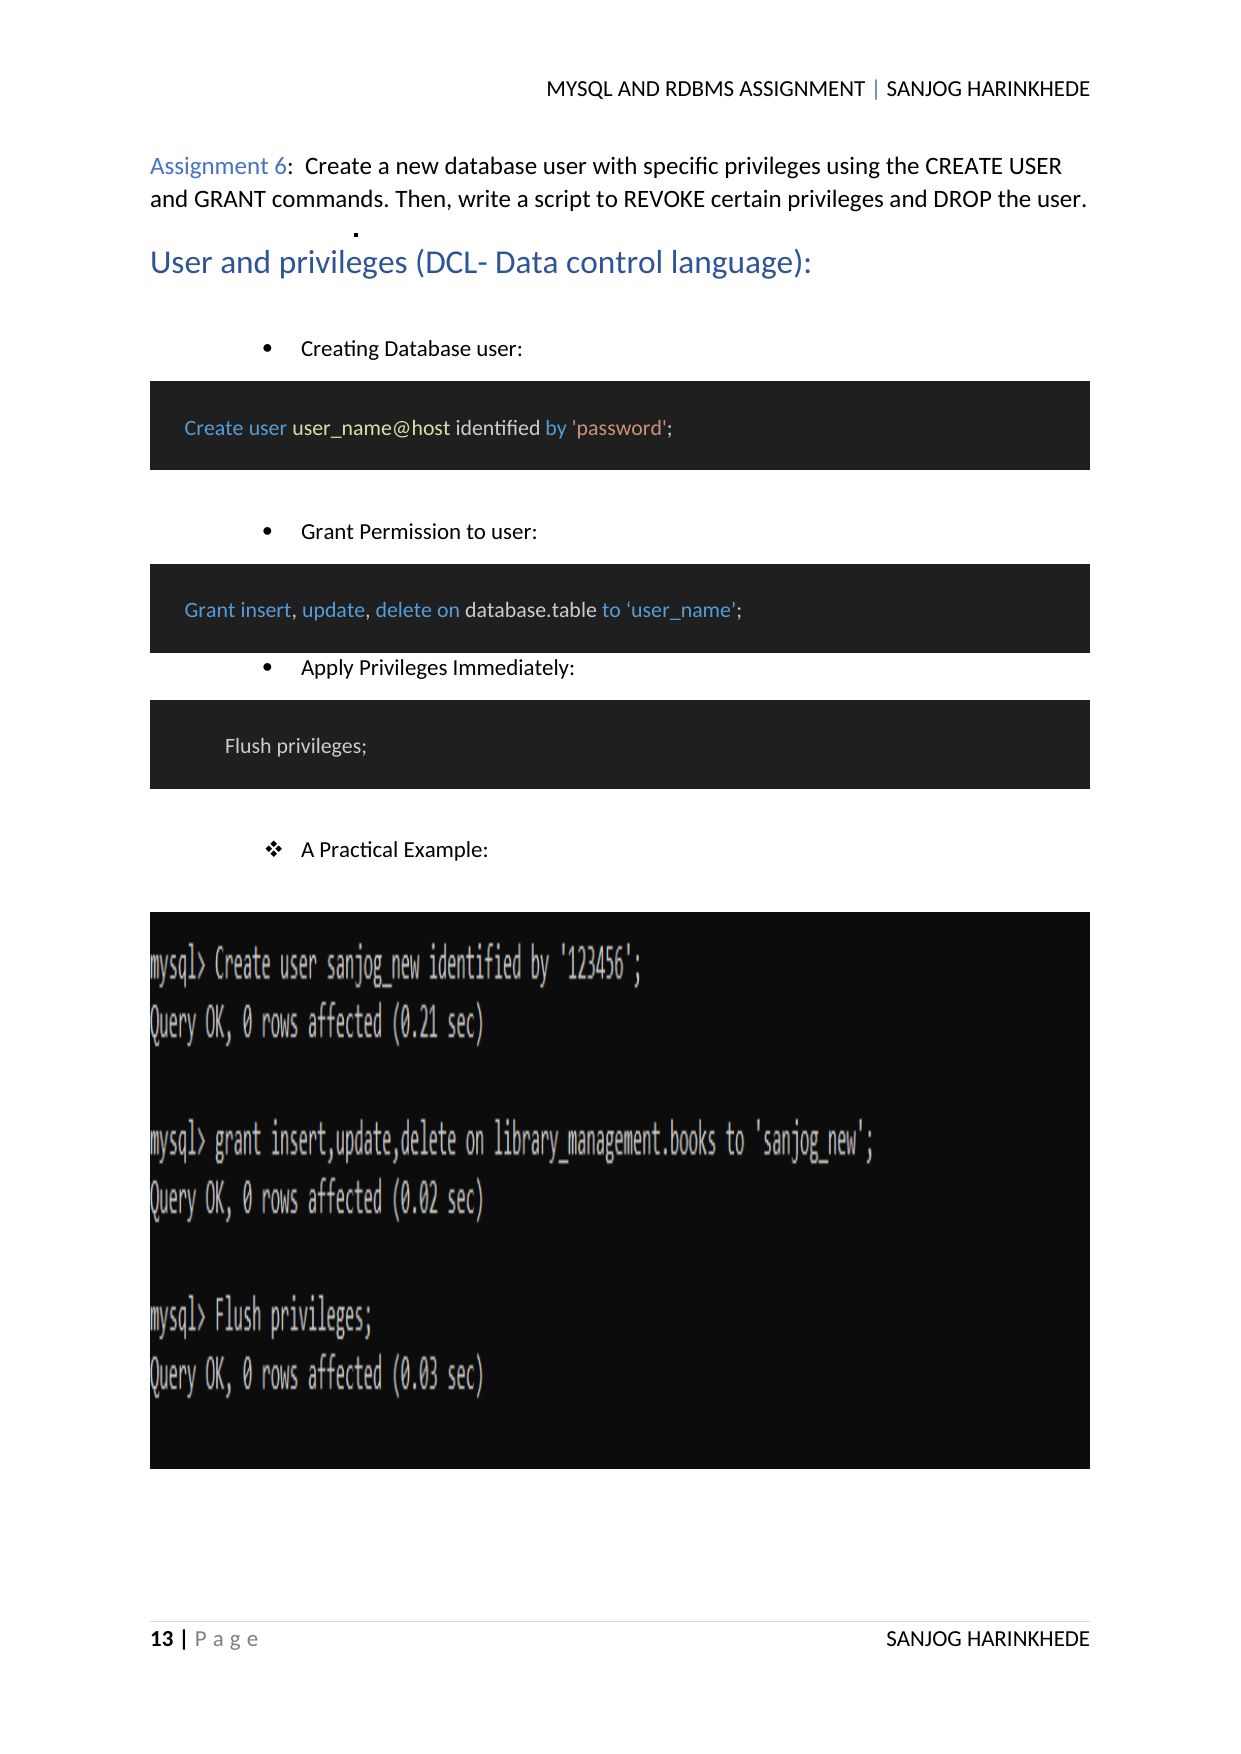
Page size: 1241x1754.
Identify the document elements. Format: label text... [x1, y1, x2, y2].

text Grant insert, update, delete on database.table to ‘user_name’; [150, 593, 1090, 623]
subtitle User and privileges (DCL- Data control language): [150, 241, 1090, 331]
list Grant Permission to user: [263, 517, 1090, 545]
text Flush privileges; [150, 729, 1090, 759]
list Apply Privileges Immediately: [263, 653, 1090, 681]
picture [150, 912, 1090, 1469]
list Creating Database user: [263, 334, 1090, 362]
list A Practical Example: [263, 836, 1090, 894]
text Assignment 6: Create a new database user with specific privileges using the CREATE USER and GRANT commands. Then, write a script to REVOKE certain privileges and DROP the user. [150, 150, 1090, 213]
text Create user user_name@host identified by 'password'; [150, 411, 1090, 440]
